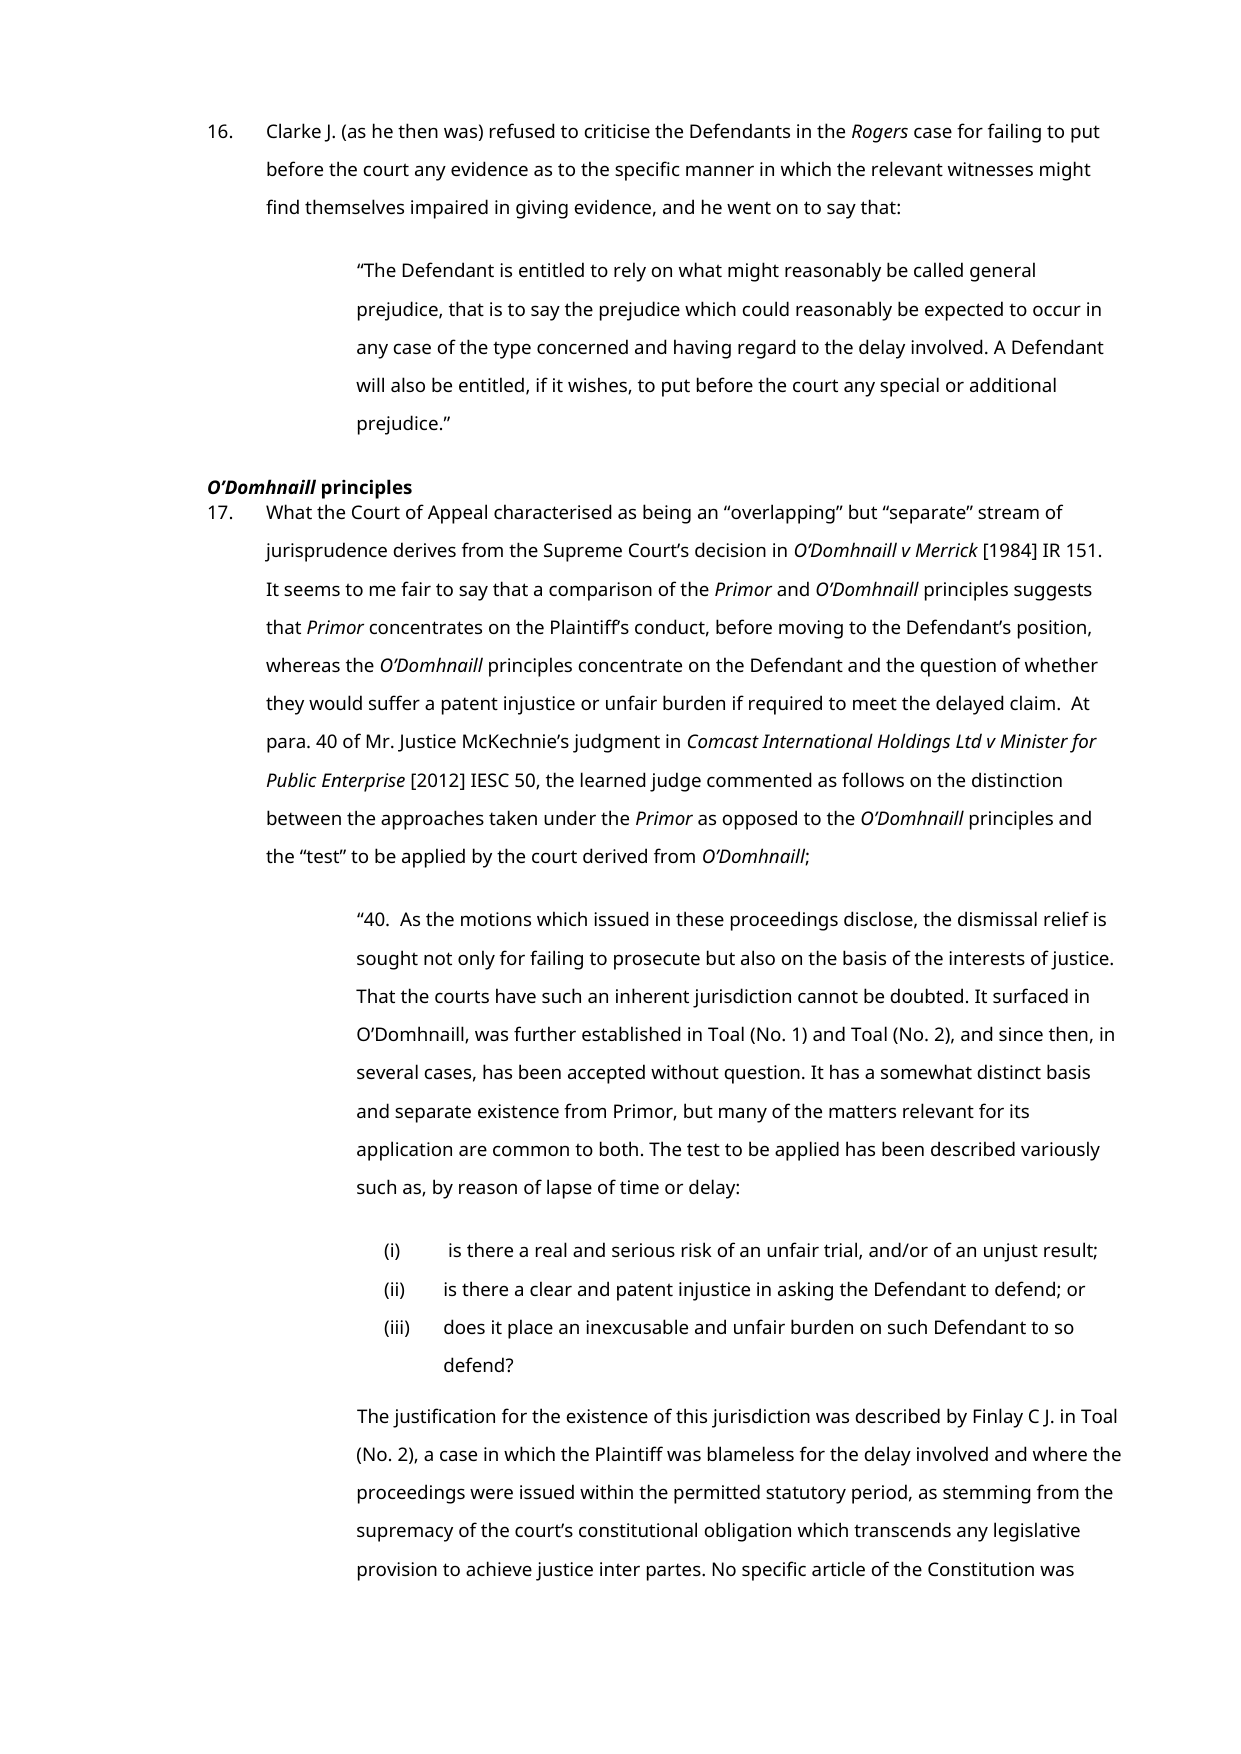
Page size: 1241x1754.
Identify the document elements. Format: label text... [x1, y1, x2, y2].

text 17. What the Court of Appeal characterised as being an “overlapping” but “separate” stream of jurisprudence derives from the Supreme Court’s decision in O’Domhnaill v Merrick [1984] IR 151. It seems to me fair to say that a comparison of the Primor and O’Domhnaill principles suggests that Primor concentrates on the Plaintiff’s conduct, before moving to the Defendant’s position, whereas the O’Domhnaill principles concentrate on the Defendant and the question of whether they would suffer a patent injustice or unfair burden if required to meet the delayed claim. At para. 40 of Mr. Justice McKechnie’s judgment in Comcast International Holdings Ltd v Minister for Public Enterprise [2012] IESC 50, the learned judge commented as follows on the distinction between the approaches taken under the Primor as opposed to the O’Domhnaill principles and the “test” to be applied by the court derived from O’Domhnaill; [207, 499, 1122, 869]
text “The Defendant is entitled to rely on what might reasonably be called general prejudice, that is to say the prejudice which could reasonably be expected to occur in any case of the type concerned and having regard to the delay involved. A Defendant will also be entitled, if it wishes, to put before the court any special or additional prejudice.” [356, 258, 1122, 436]
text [356, 1403, 1122, 1581]
text (i) is there a real and serious risk of an unfair trial, and/or of an unjust result; [384, 1238, 1122, 1263]
text 16. Clarke J. (as he then was) refused to criticise the Defendants in the Rogers case for failing to put before the court any evidence as to the specific manner in which the relevant witnesses might find themselves impaired in giving evidence, and he went on to say that: [207, 118, 1122, 220]
subtitle O’Domhnaill principles [207, 474, 1122, 499]
text (ii) is there a clear and patent injustice in asking the Defendant to defend; or [384, 1276, 1122, 1301]
text “40. As the motions which issued in these proceedings disclose, the dismissal relief is sought not only for failing to prosecute but also on the basis of the interests of justice. That the courts have such an inherent jurisdiction cannot be doubted. It surfaced in O’Domhnaill, was further established in Toal (No. 1) and Toal (No. 2), and since then, in several cases, has been accepted without question. It has a somewhat distinct basis and separate existence from Primor, but many of the matters relevant for its application are common to both. The test to be applied has been described variously such as, by reason of lapse of time or delay: [356, 907, 1122, 1200]
text (iii) does it place an inexcusable and unfair burden on such Defendant to so defend? [384, 1314, 1122, 1378]
